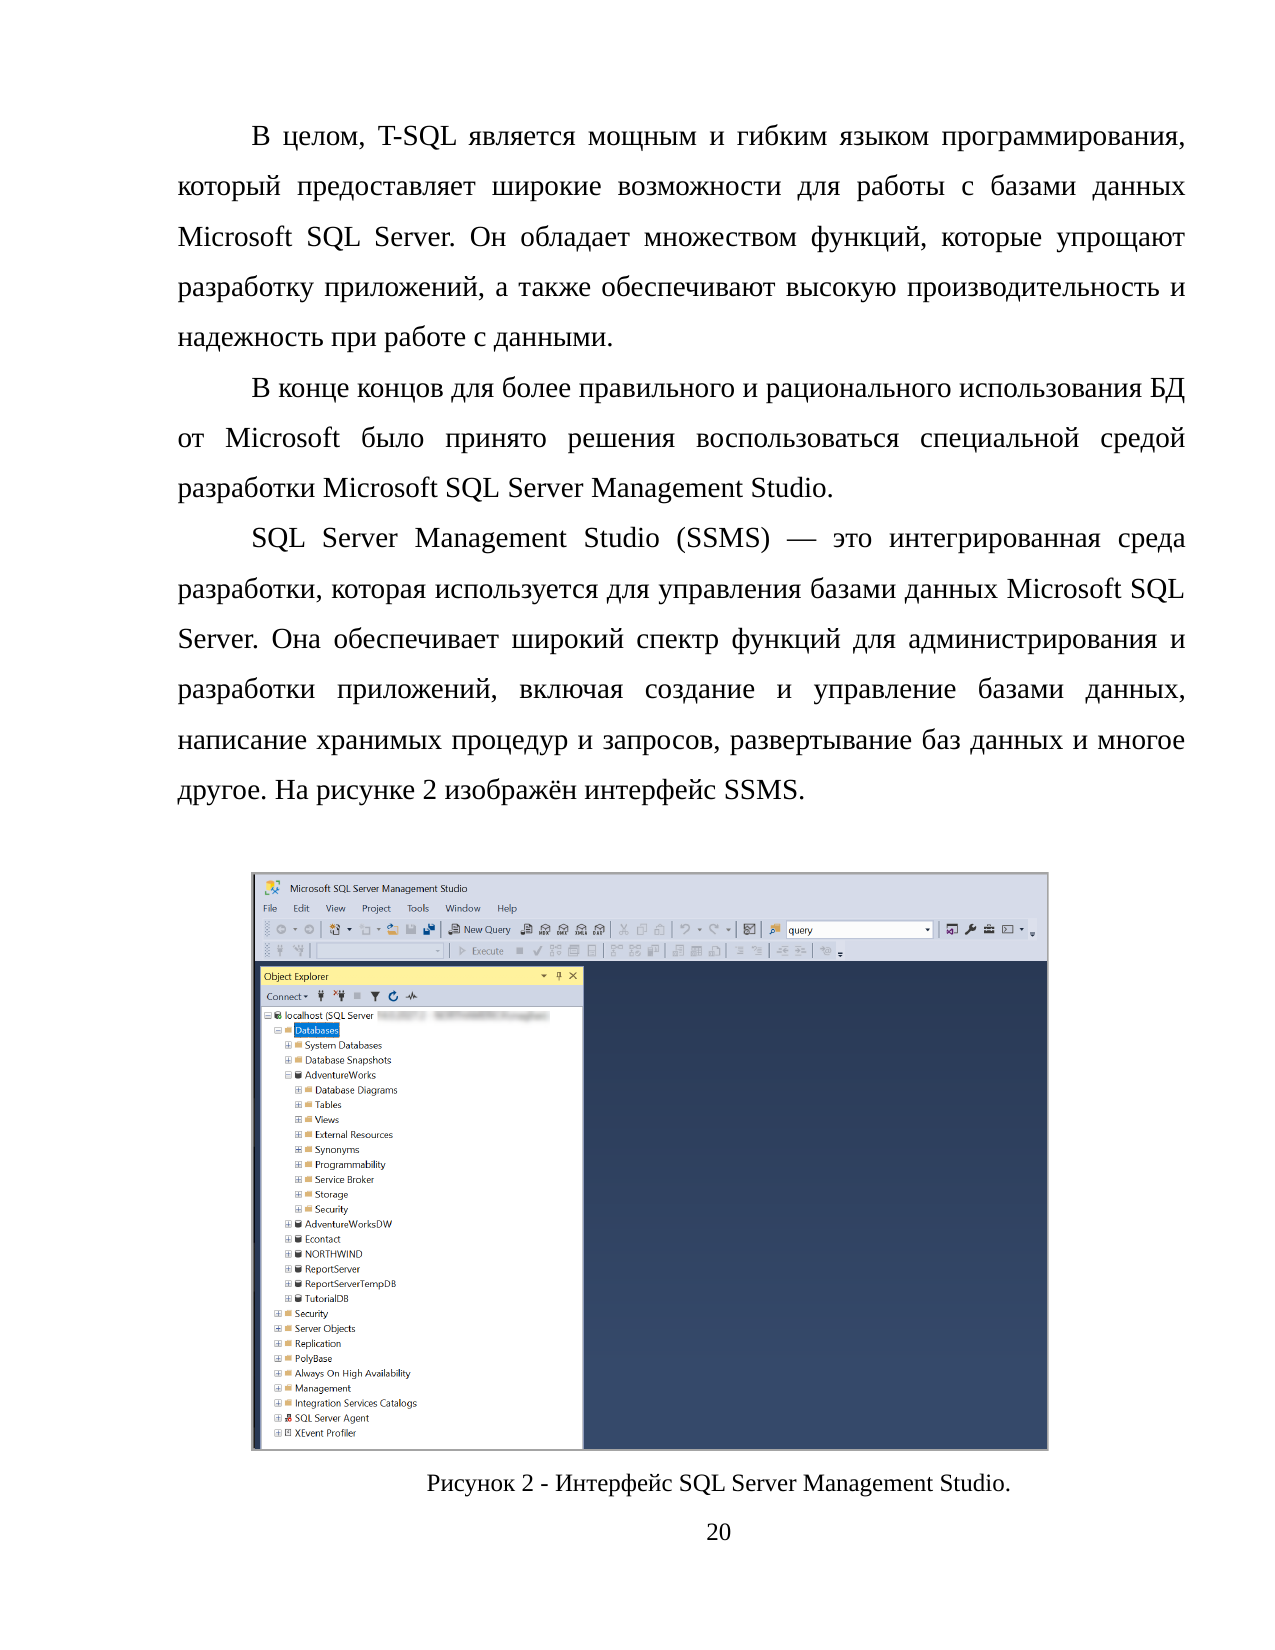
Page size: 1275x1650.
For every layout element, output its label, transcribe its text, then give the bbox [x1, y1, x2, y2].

text Рисунок 2 - Интерфейс SQL Server Management Studio. [177, 1468, 1186, 1496]
text В целом, T-SQL является мощным и гибким языком программирования, который предоставляет широкие возможности для работы с базами данных Microsoft SQL Server. Он обладает множеством функций, которые упрощают разработку приложений, а также обеспечивают высокую производительность и надежность при работе с данными. [177, 118, 1186, 353]
text SQL Server Management Studio (SSMS) — это интегрированная среда разработки, которая используется для управления базами данных Microsoft SQL Server. Она обеспечивает широкий спектр функций для администрирования и разработки приложений, включая создание и управление базами данных, написание хранимых процедур и запросов, развертывание баз данных и многое другое. На рисунке 2 изображён интерфейс SSMS. [177, 521, 1186, 806]
text В конце концов для более правильного и рационального использования БД от Microsoft было принято решения воспользоваться специальной средой разработки Microsoft SQL Server Management Studio. [177, 370, 1186, 504]
picture [251, 872, 1049, 1451]
